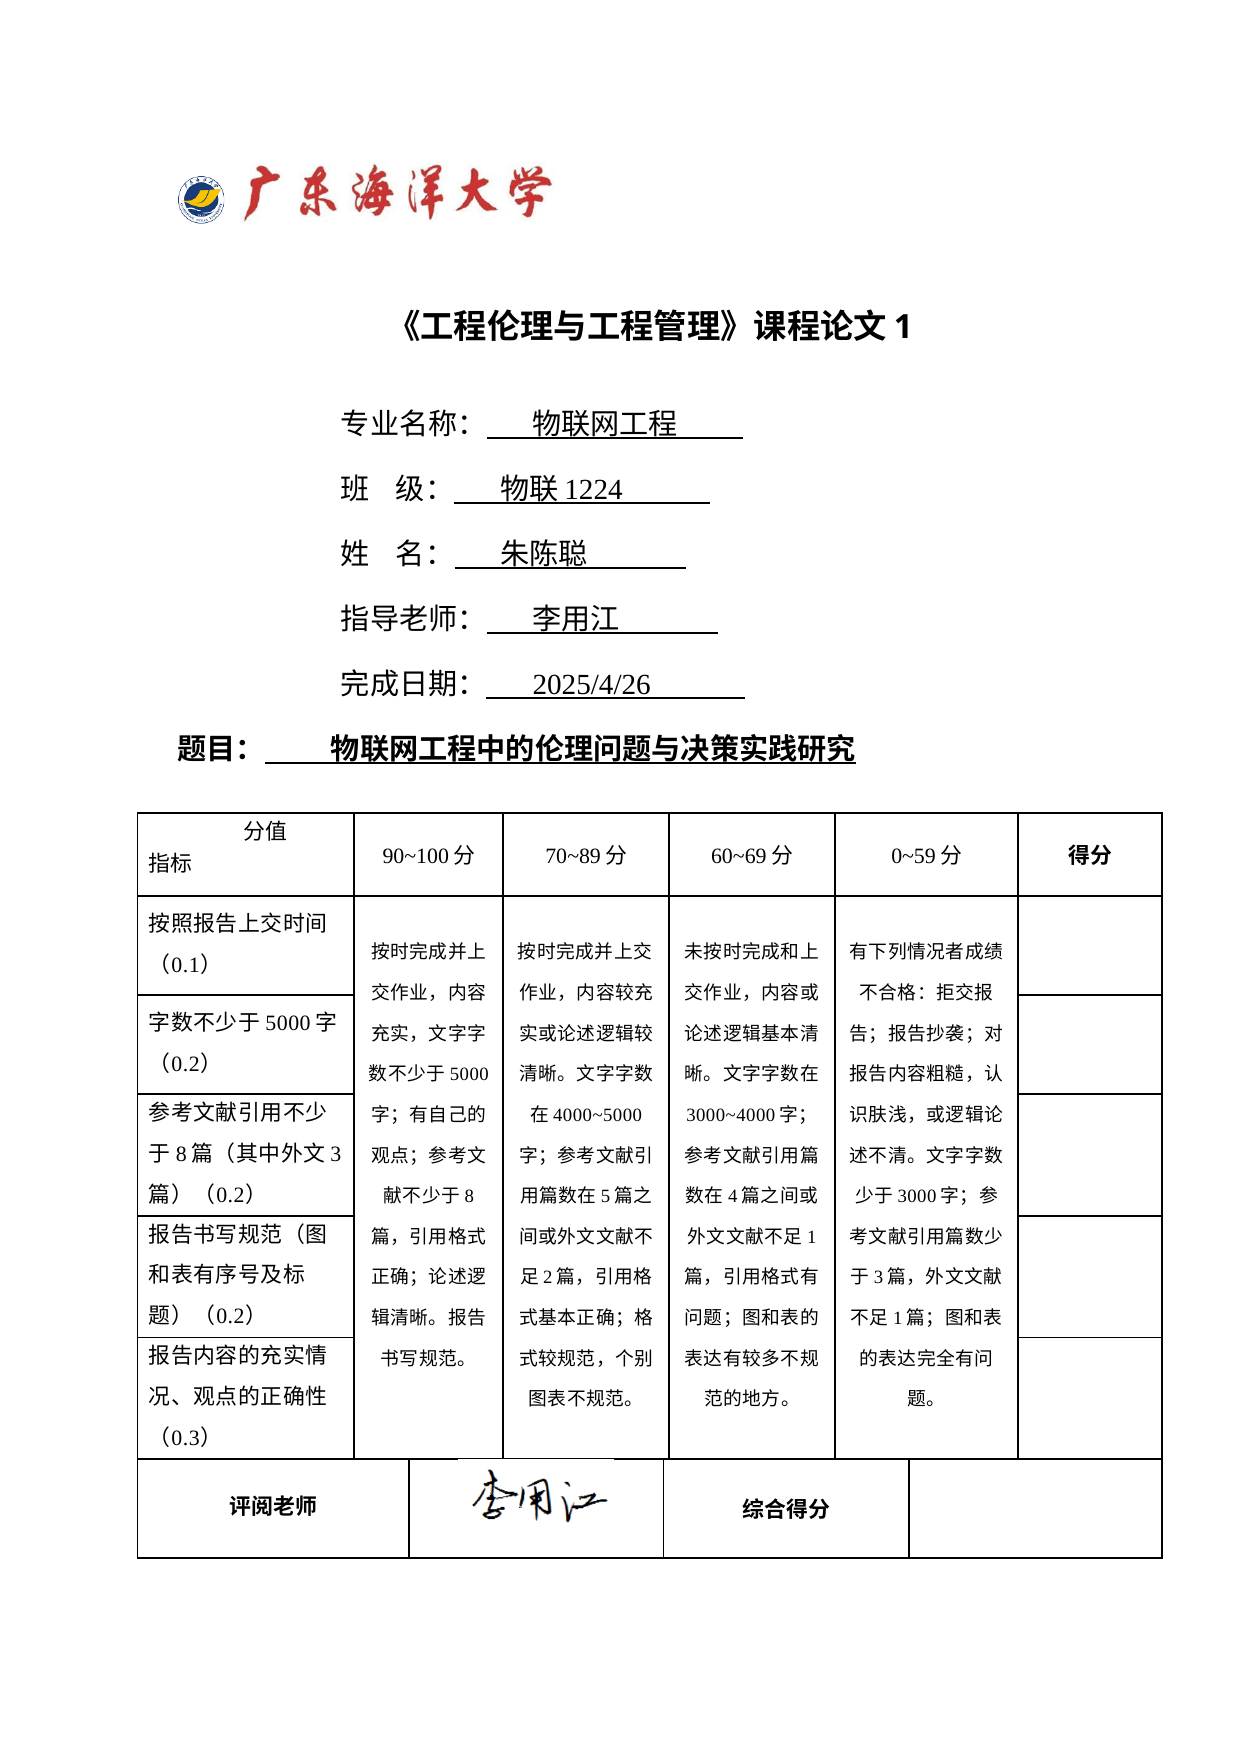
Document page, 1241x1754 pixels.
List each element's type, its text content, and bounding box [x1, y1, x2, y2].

table_cell [910, 1460, 1161, 1557]
table_header 90~100分 [355, 814, 502, 895]
picture [240, 162, 555, 224]
picture [458, 1459, 615, 1532]
table_cell 综合得分 [664, 1460, 908, 1557]
table_cell [1019, 1095, 1161, 1215]
table_cell 参考文献引用不少于8篇（其中外文3篇）（0.2） [138, 1095, 353, 1215]
text 指导老师： 李用江 [177, 584, 1122, 649]
table_cell [1019, 996, 1161, 1093]
table_header 70~89分 [504, 814, 668, 895]
table_header 分值 指标 [138, 814, 353, 895]
text 专业名称： 物联网工程 [177, 389, 1122, 454]
table_cell [410, 1460, 663, 1557]
text 题目： 物联网工程中的伦理问题与决策实践研究 [177, 714, 1122, 779]
table_cell 按照报告上交时间（0.1） [138, 897, 353, 994]
table_cell 字数不少于5000字（0.2） [138, 996, 353, 1093]
text 班 级： 物联1224 [177, 454, 1122, 519]
table_header 60~69分 [670, 814, 834, 895]
table_cell 未按时完成和上交作业，内容或论述逻辑基本清晰。文字字数在3000~4000字；参考文献引用篇数在4篇之间或外文文献不足1篇，引用格式有问题；图和表的表达有较多不规范的地方。 [670, 897, 834, 1458]
table_cell 有下列情况者成绩不合格：拒交报告；报告抄袭；对报告内容粗糙，认识肤浅，或逻辑论述不清。文字字数少于3000字；参考文献引用篇数少于3篇，外文文献不足1篇；图和表的表达完全有问题。 [836, 897, 1017, 1458]
table_cell 按时完成并上交作业，内容较充实或论述逻辑较清晰。文字字数在4000~5000字；参考文献引用篇数在5篇之间或外文文献不足2篇，引用格式基本正确；格式较规范，个别图表不规范。 [504, 897, 668, 1458]
table_header 得分 [1019, 814, 1161, 895]
table_cell 报告书写规范（图和表有序号及标题）（0.2） [138, 1217, 353, 1336]
table_header 0~59分 [836, 814, 1017, 895]
table_cell [1019, 897, 1161, 994]
table_cell 按时完成并上交作业，内容充实，文字字数不少于5000字；有自己的观点；参考文献不少于8篇，引用格式正确；论述逻辑清晰。报告书写规范。 [355, 897, 502, 1458]
text 姓 名： 朱陈聪 [177, 519, 1122, 584]
table_cell [1019, 1217, 1161, 1336]
table_cell 报告内容的充实情况、观点的正确性（0.3） [138, 1338, 353, 1458]
table_cell 评阅老师 [138, 1460, 408, 1557]
table_cell [1019, 1338, 1161, 1458]
text 《工程伦理与工程管理》课程论文1 [177, 292, 1122, 357]
text 完成日期： 2025/4/26 [177, 649, 1122, 714]
picture [177, 176, 225, 224]
